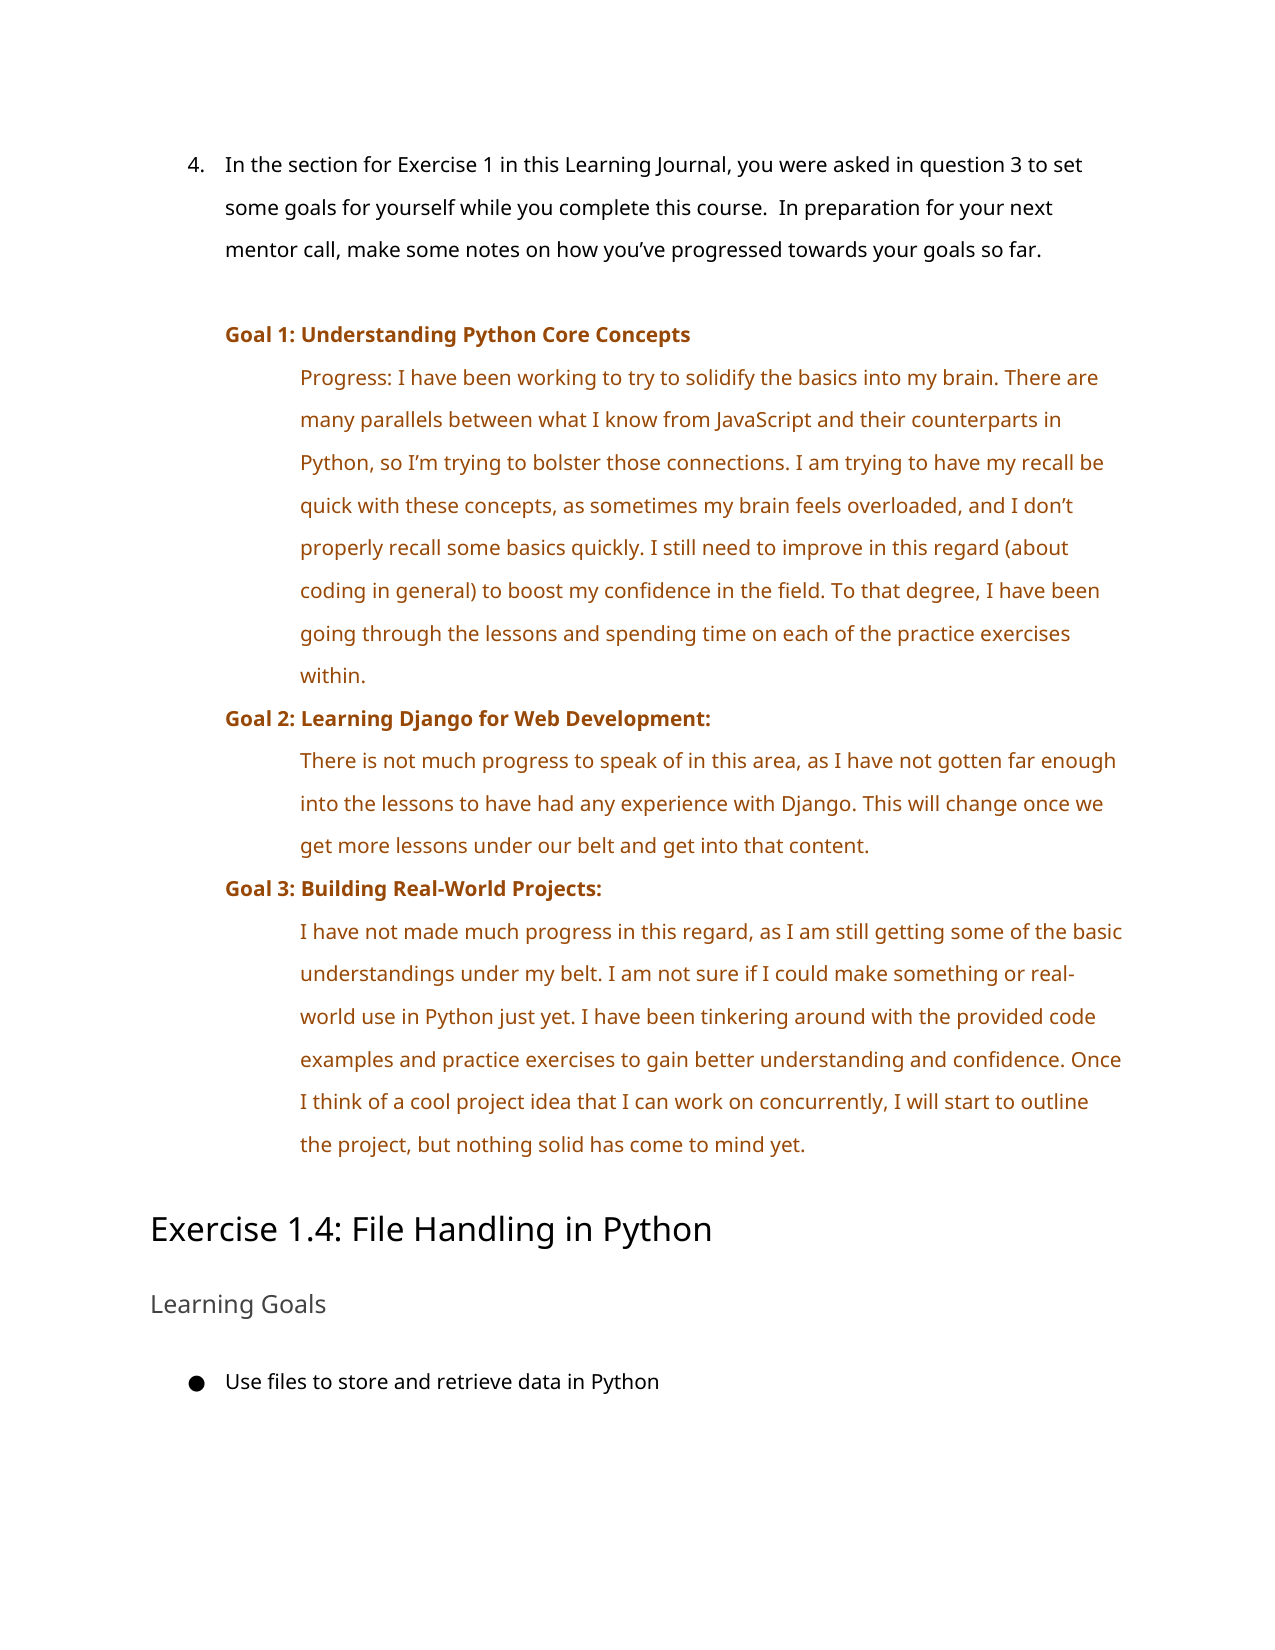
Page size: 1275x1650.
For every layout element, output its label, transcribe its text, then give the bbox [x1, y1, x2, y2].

list In the section for Exercise 1 in this Learning Journal, you were asked in question 3 to set some goals for yourself while you complete this course. In preparation for your next mentor call, make some notes on how you’ve progressed towards your goals so far. [187, 150, 1125, 264]
text Goal 1: Understanding Python Core Concepts [225, 320, 1125, 349]
list Use files to store and retrieve data in Python [187, 1367, 1125, 1396]
text I have not made much progress in this regard, as I am still getting some of the basic understandings under my belt. I am not sure if I could make something or real-world use in Python just yet. I have been tinkering around with the provided code examples and practice exercises to gain better understanding and confidence. Once I think of a cool project idea that I can work on concurrently, I will start to outline the project, but nothing solid has come to mind yet. [300, 917, 1125, 1158]
text Goal 3: Building Real-World Projects: [150, 874, 1125, 903]
text Progress: I have been working to try to solidify the basics into my brain. There are many parallels between what I know from JavaScript and their counterparts in Python, so I’m trying to bolster those connections. I am trying to have my recall be quick with these concepts, as sometimes my brain feels overloaded, and I don’t properly recall some basics quickly. I still need to improve in this regard (about coding in general) to boost my confidence in the field. To that degree, I have been going through the lessons and spending time on each of the practice exercises within. [300, 363, 1125, 690]
text Goal 2: Learning Django for Web Development: [225, 704, 1125, 732]
subtitle Exercise 1.4: File Handling in Python [150, 1206, 1125, 1251]
subtitle Learning Goals [150, 1287, 1125, 1321]
text There is not much progress to speak of in this area, as I have not gotten far enough into the lessons to have had any experience with Django. This will change once we get more lessons under our belt and get into that content. [300, 746, 1125, 860]
